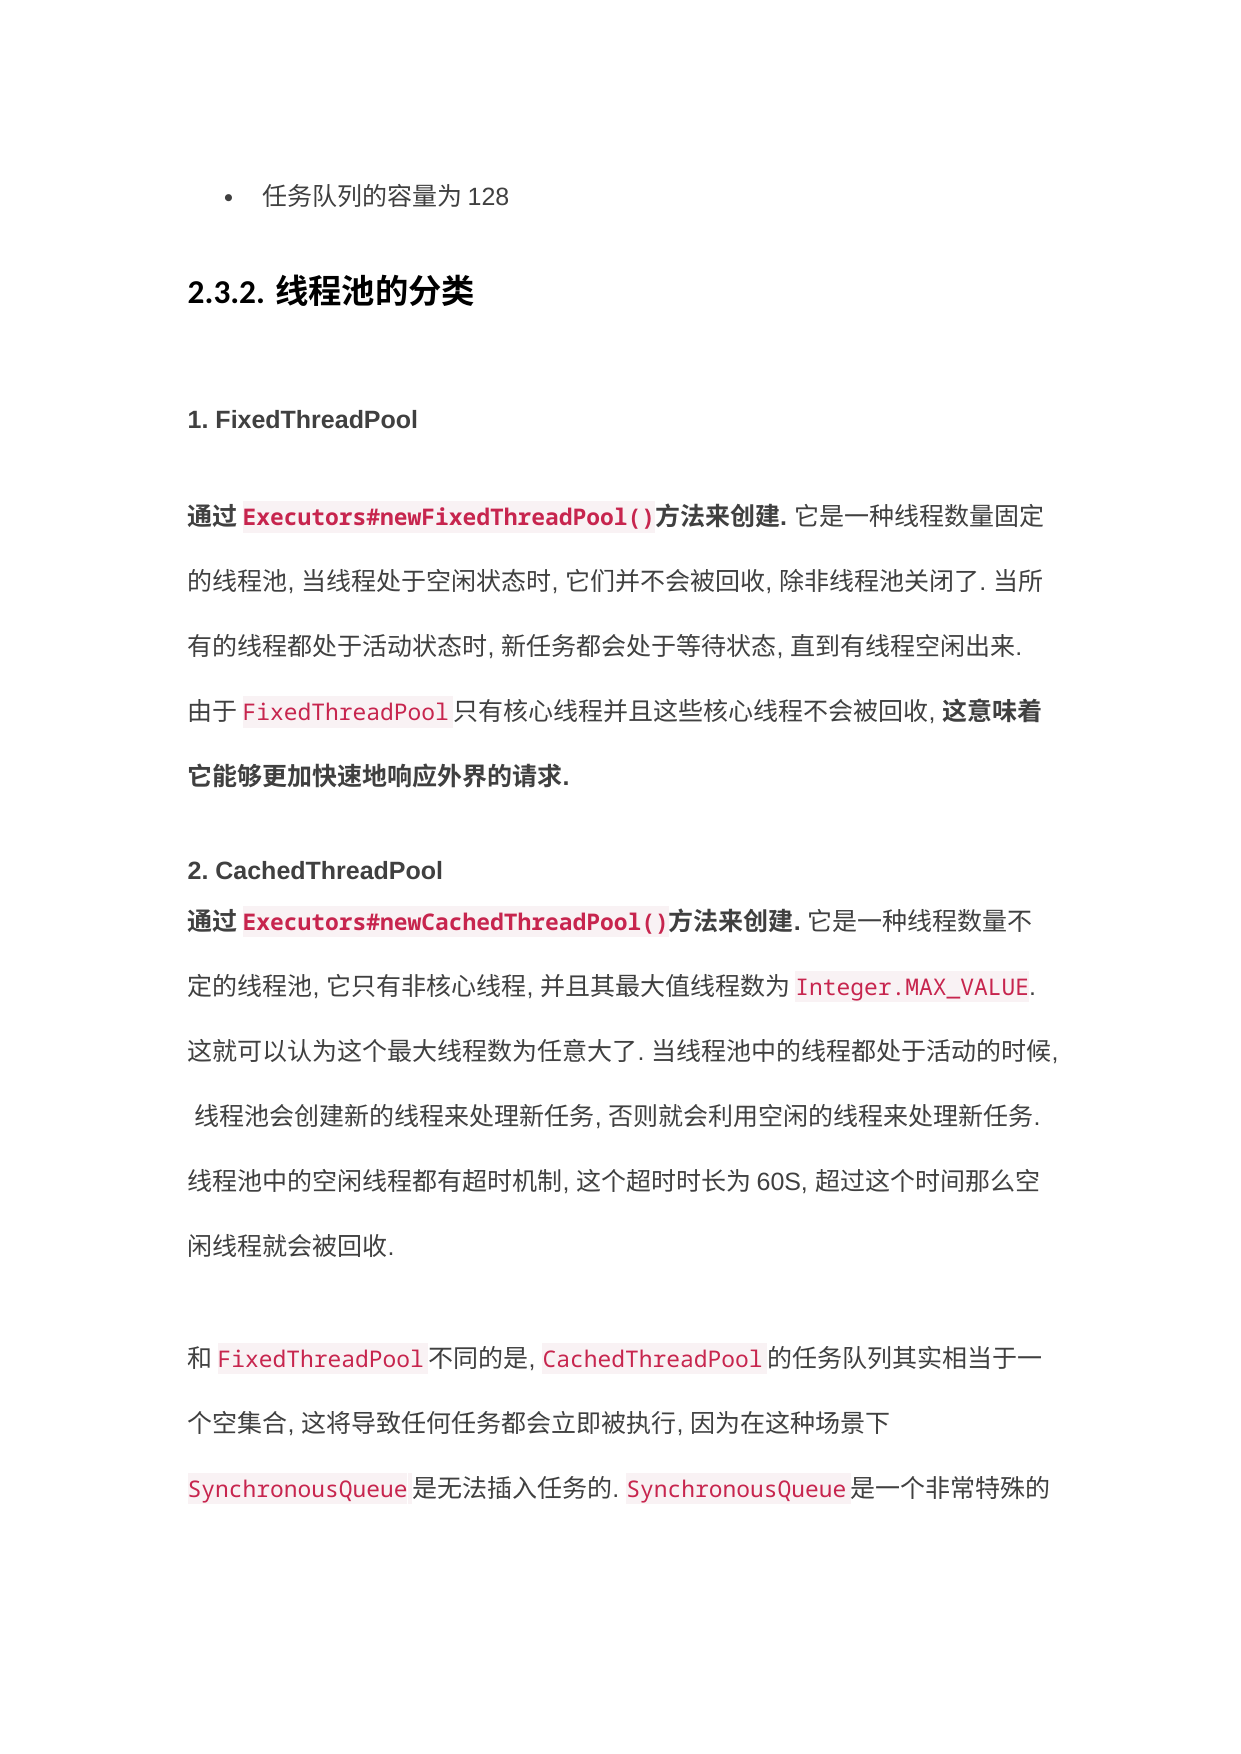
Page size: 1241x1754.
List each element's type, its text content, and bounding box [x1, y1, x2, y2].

subtitle 线程池的分类 [187, 256, 1053, 321]
text 2. CachedThreadPool 通过Executors#newCachedThreadPool()方法来创建. 它是一种线程数量不定的线程池, 它只有非核心线程, 并且其最大值线程数为Integer.MAX_VALUE. 这就可以认为这个最大线程数为任意大了. 当线程池中的线程都处于活动的时候, 线程池会创建新的线程来处理新任务, 否则就会利用空闲的线程来处理新任务. 线程池中的空闲线程都有超时机制, 这个超时时长为60S, 超过这个时间那么空闲线程就会被回收. [187, 854, 1053, 1277]
list 任务队列的容量为128 [225, 162, 1053, 227]
text 1. FixedThreadPool [187, 403, 1053, 436]
text 通过Executors#newFixedThreadPool()方法来创建. 它是一种线程数量固定的线程池, 当线程处于空闲状态时, 它们并不会被回收, 除非线程池关闭了. 当所有的线程都处于活动状态时, 新任务都会处于等待状态, 直到有线程空闲出来. 由于FixedThreadPool只有核心线程并且这些核心线程不会被回收, 这意味着它能够更加快速地响应外界的请求. [187, 482, 1053, 807]
